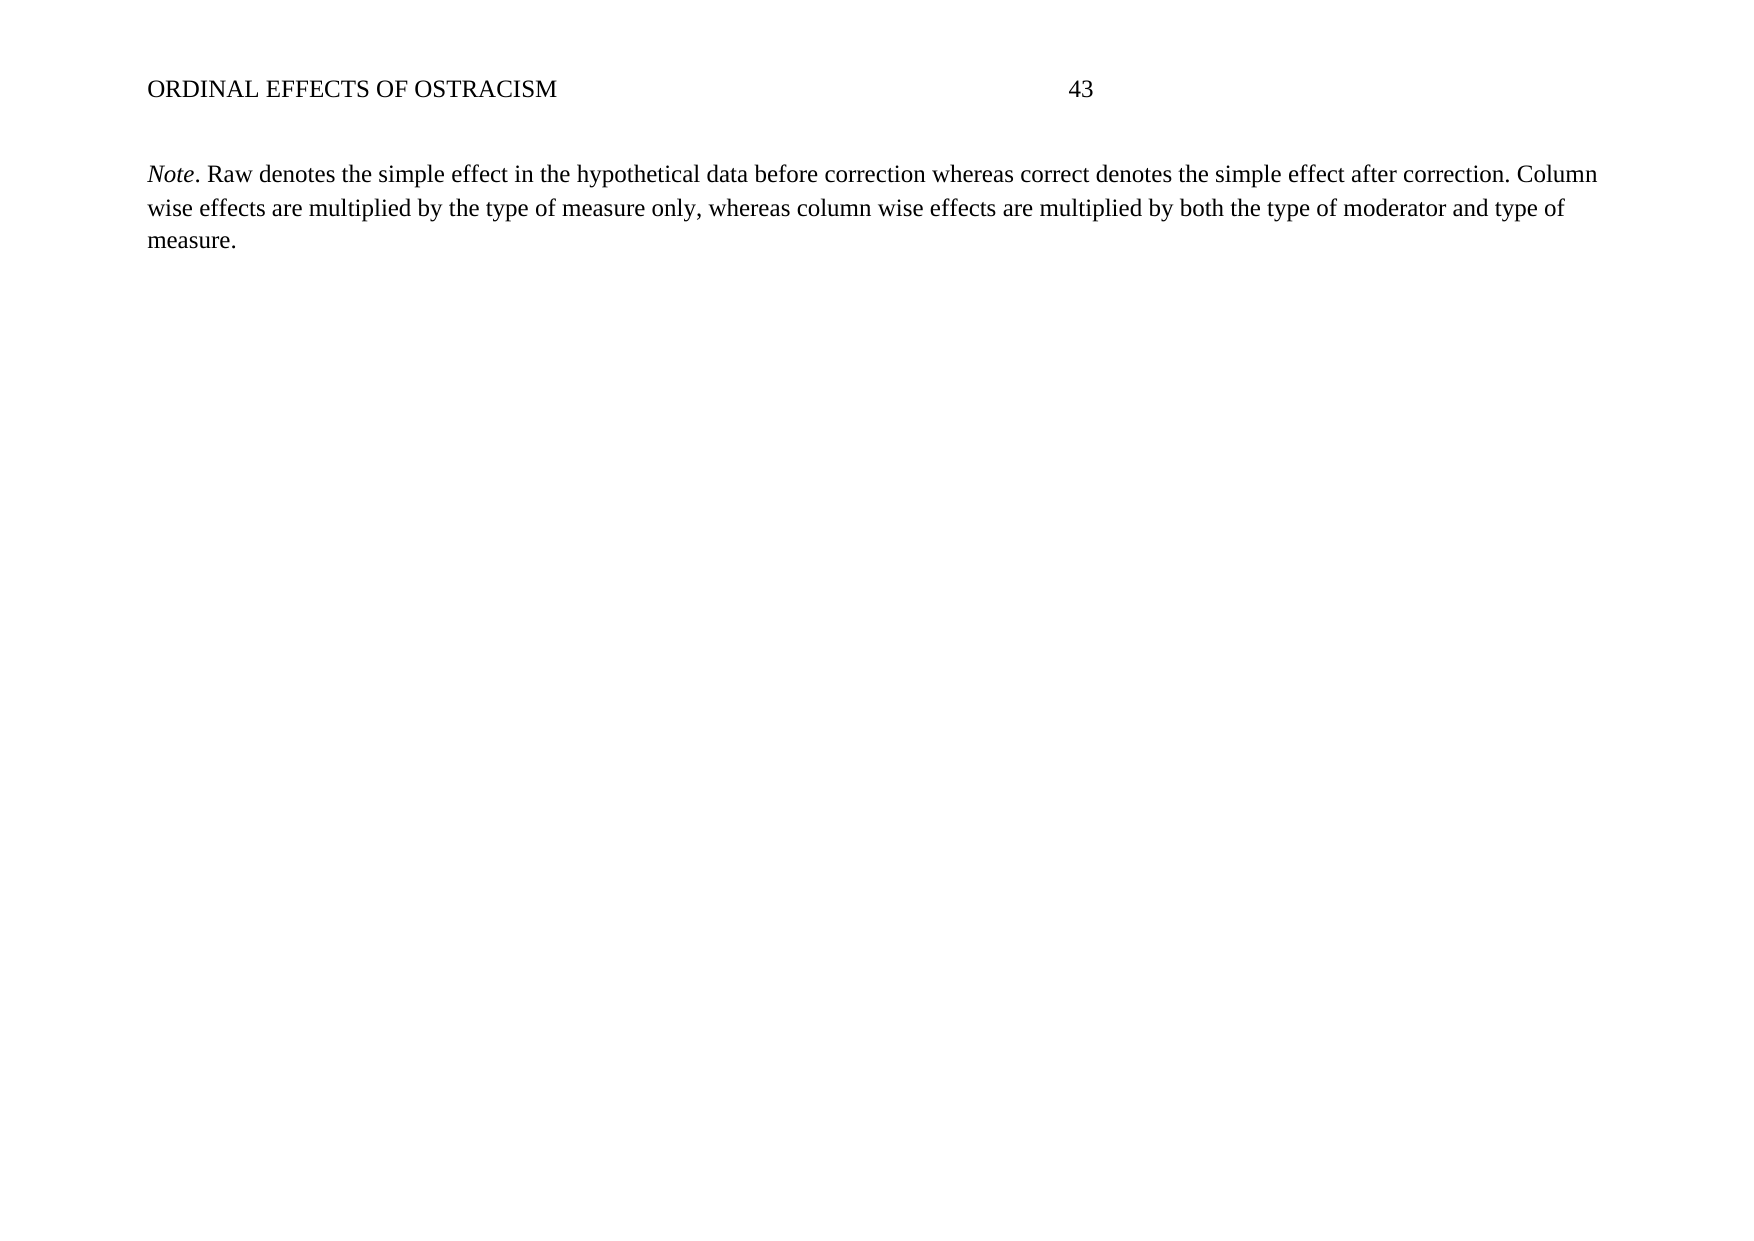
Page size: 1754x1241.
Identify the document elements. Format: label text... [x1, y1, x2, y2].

text Note. Raw denotes the simple effect in the hypothetical data before correction whereas correct denotes the simple effect after correction. Column wise effects are multiplied by the type of measure only, whereas column wise effects are multiplied by both the type of moderator and type of measure. [147, 159, 1607, 254]
